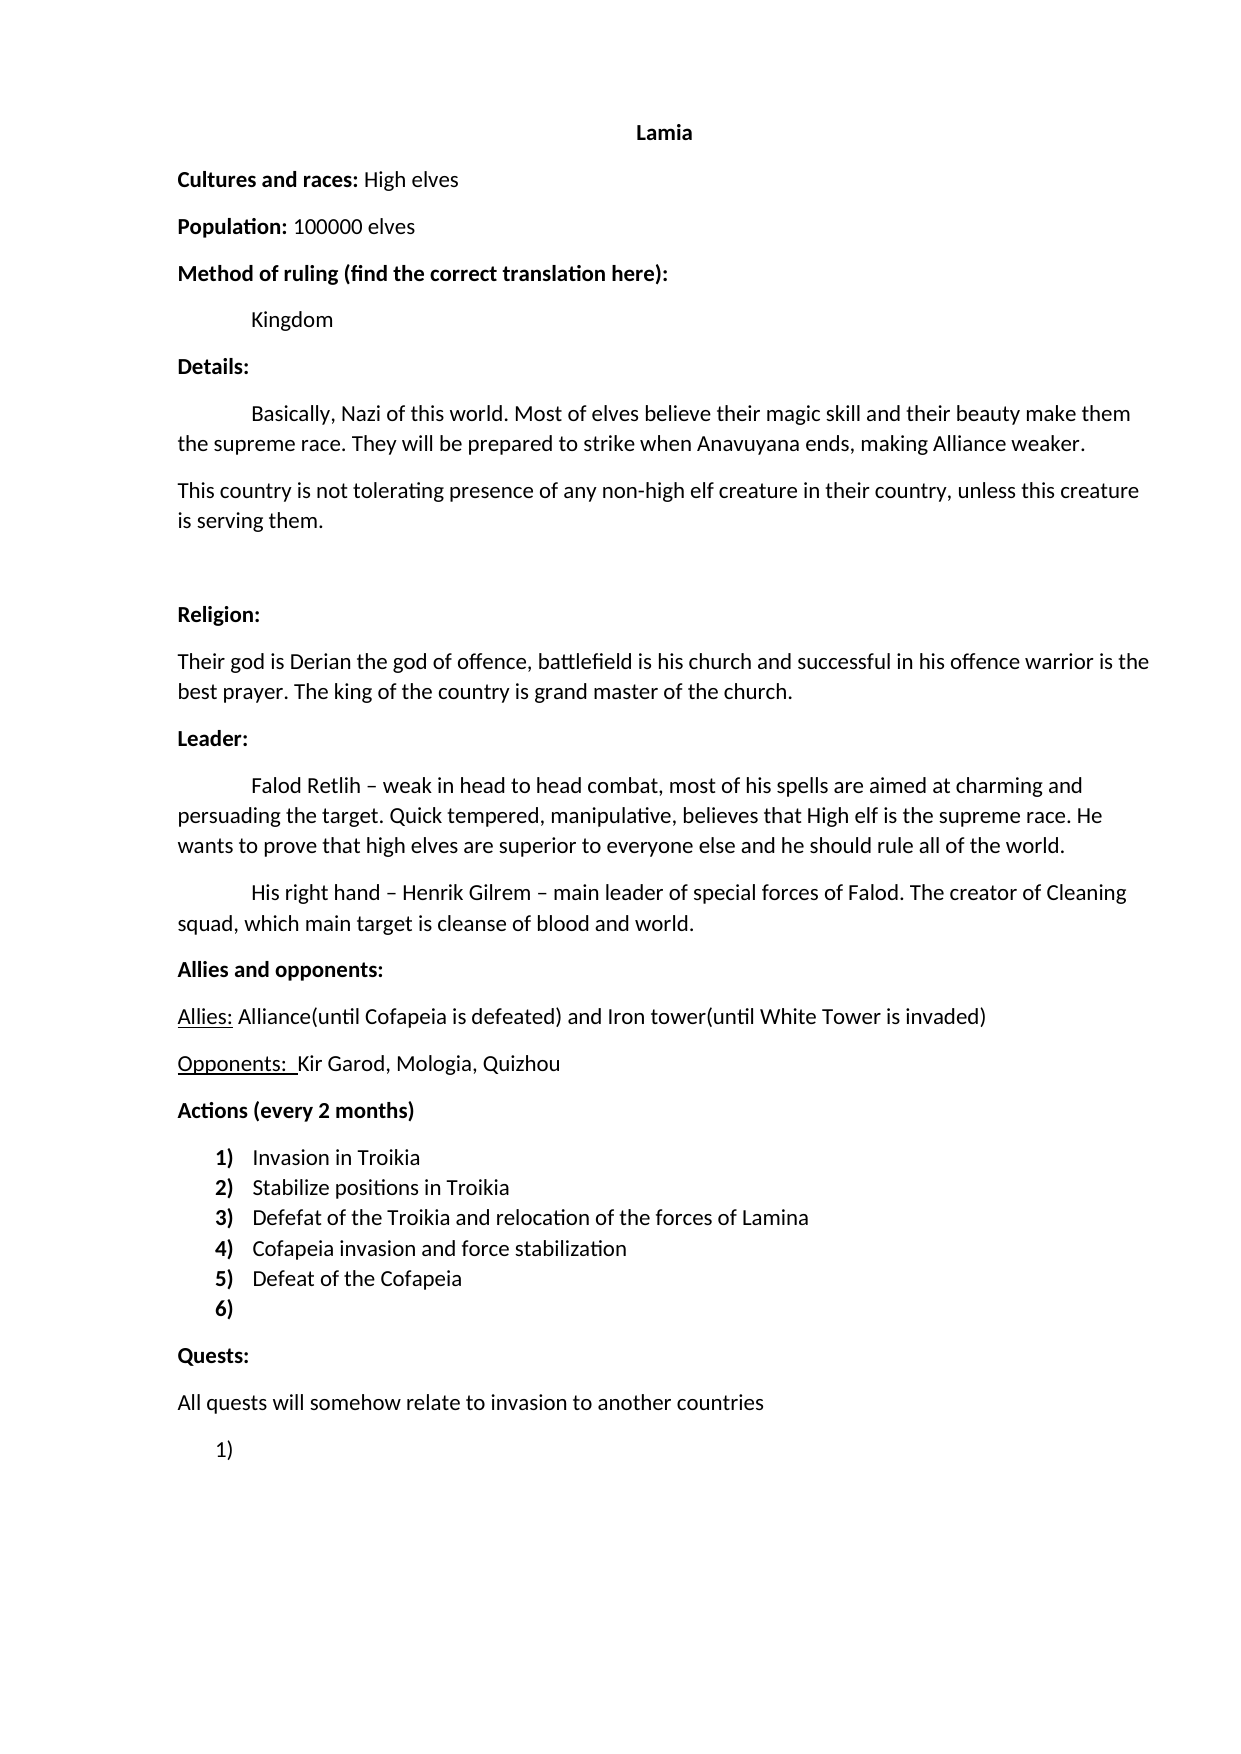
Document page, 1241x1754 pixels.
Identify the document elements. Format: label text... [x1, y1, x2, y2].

list Defefat of the Troikia and relocation of the forces of Lamina [215, 1203, 1152, 1232]
text Religion: [177, 600, 1152, 628]
text Population: 100000 elves [177, 212, 1152, 240]
text All quests will somehow relate to invasion to another countries [177, 1388, 1152, 1416]
text Leader: [177, 724, 1152, 752]
text His right hand – Henrik Gilrem – main leader of special forces of Falod. The creator of Cleaning squad, which main target is cleanse of blood and world. [177, 878, 1152, 937]
text Quests: [177, 1341, 1152, 1369]
text Method of ruling (find the correct translation here): [177, 259, 1152, 287]
text Falod Retlih – weak in head to head combat, most of his spells are aimed at charming and persuading the target. Quick tempered, manipulative, believes that High elf is the supreme race. He wants to prove that high elves are superior to everyone else and he should rule all of the world. [177, 771, 1152, 860]
list Invasion in Troikia [215, 1143, 1152, 1171]
text Allies and opponents: [177, 956, 1152, 984]
text This country is not tolerating presence of any non-high elf creature in their country, unless this creature is serving them. [177, 476, 1152, 535]
list Stabilize positions in Troikia [215, 1173, 1152, 1201]
text Kingdom [177, 306, 1152, 334]
text Cultures and races: High elves [177, 165, 1152, 193]
text Details: [177, 352, 1152, 381]
text Their god is Derian the god of offence, battlefield is his church and successful in his offence warrior is the best prayer. The king of the country is grand master of the church. [177, 647, 1152, 706]
text Basically, Nazi of this world. Most of elves believe their magic skill and their beauty make them the supreme race. They will be prepared to strike when Anavuyana ends, making Alliance weaker. [177, 399, 1152, 458]
list Defeat of the Cofapeia [215, 1264, 1152, 1292]
text Lamia [177, 118, 1152, 146]
text Actions (every 2 months) [177, 1096, 1152, 1124]
text Opponents: Kir Garod, Mologia, Quizhou [177, 1049, 1152, 1077]
text Allies: Alliance(until Cofapeia is defeated) and Iron tower(until White Tower is invaded) [177, 1002, 1152, 1031]
list Cofapeia invasion and force stabilization [215, 1234, 1152, 1262]
